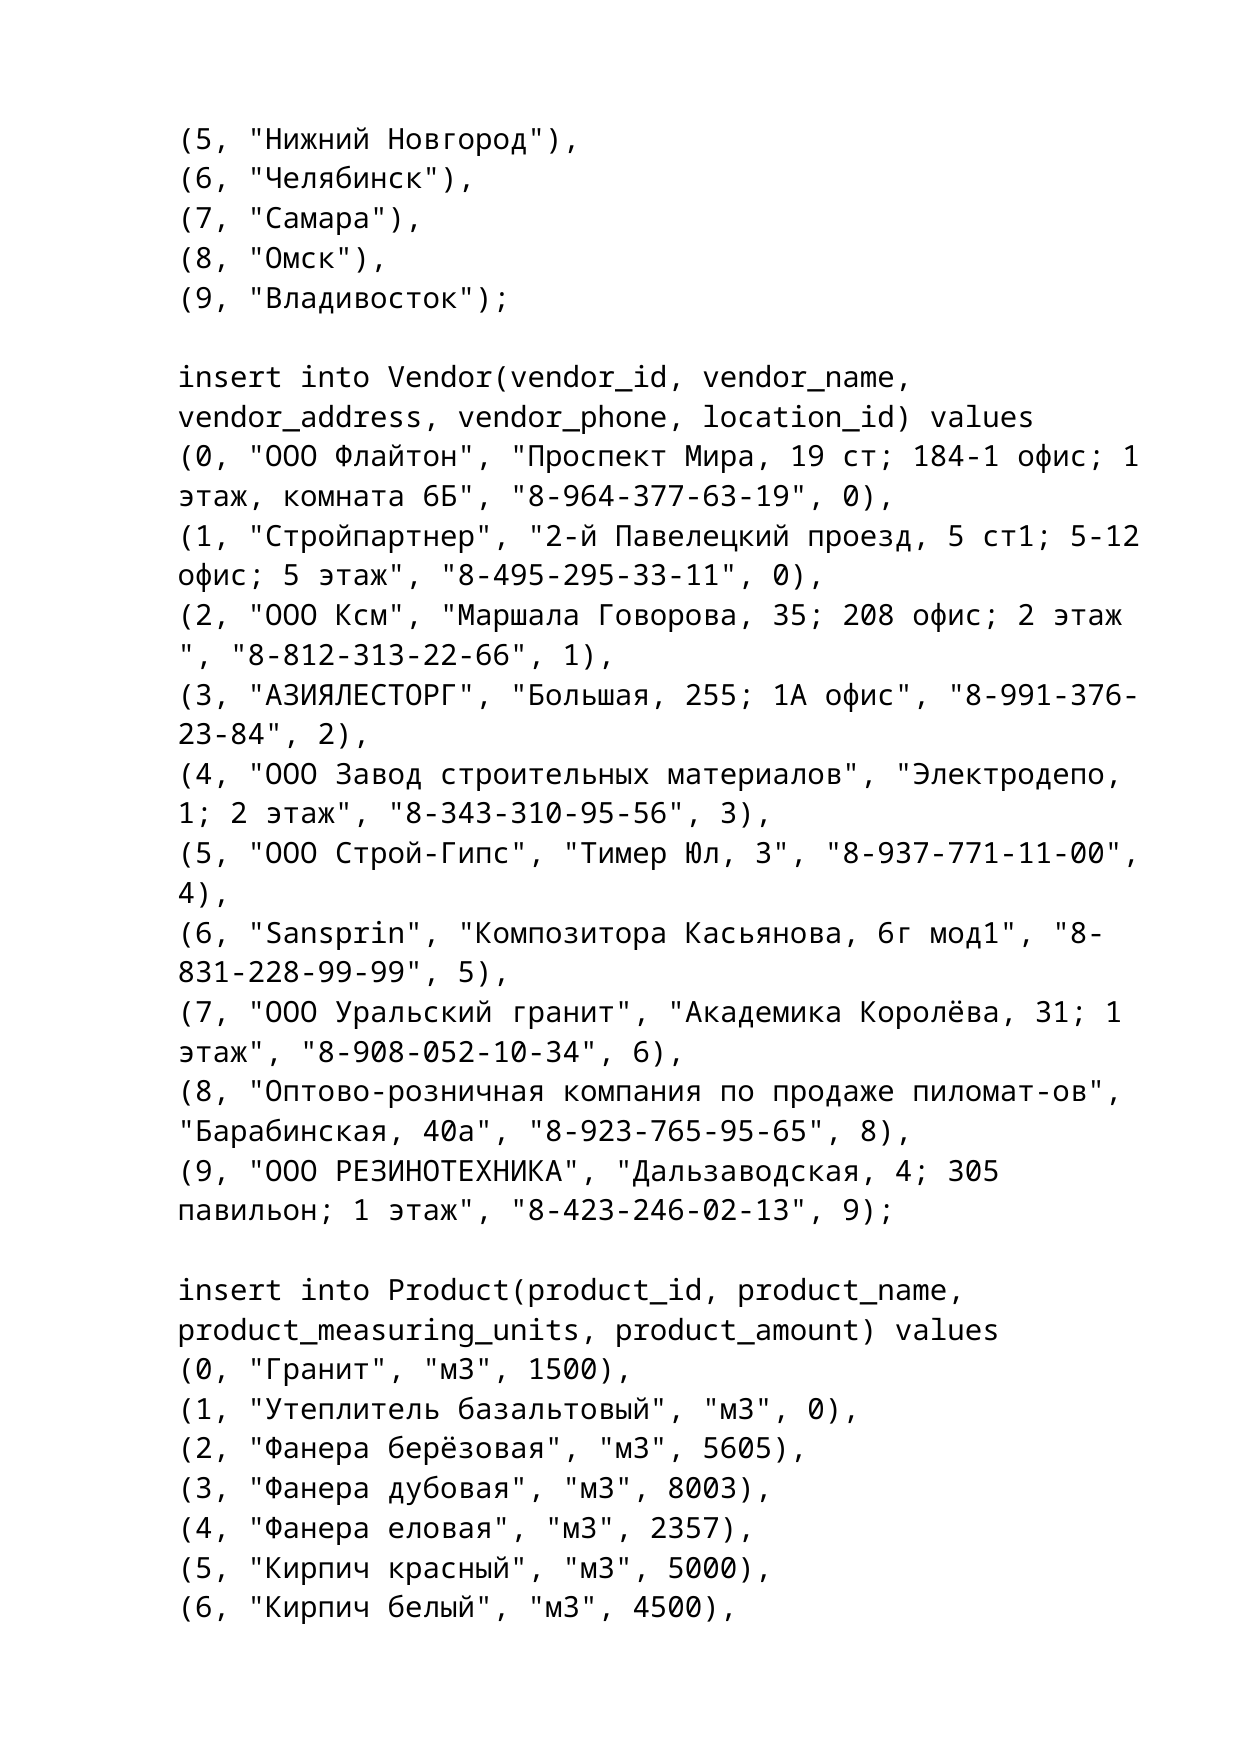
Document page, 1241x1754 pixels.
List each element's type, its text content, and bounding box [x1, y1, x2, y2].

text (7, "Самара"), [177, 197, 1152, 237]
text (9, "Владивосток"); [177, 277, 1152, 317]
text (5, "Нижний Новгород"), [177, 118, 1152, 158]
text (7, "ООО Уральский гранит", "​Академика Королёва, 31; 1 этаж​", "8-908-052-10-34", 6), [177, 991, 1152, 1071]
text (0, "ООО Флайтон", "​Проспект Мира, 19 ст; 184-1 офис; 1 этаж, комната 6Б", "8-964-377-63-19", 0), [177, 436, 1152, 515]
text (4, "ООО Завод строительных материалов", "​Электродепо, 1; 2 этаж​", "8-343-310-95-56", 3), [177, 753, 1152, 832]
text (2, "ООО Ксм", "​Маршала Говорова, 35; 208 офис; 2 этаж​", "8-812-313-22-66", 1), [177, 594, 1152, 674]
text (1, "Стройпартнер", "2-й Павелецкий проезд, 5 ст1; 5-12 офис; 5 этаж​", "8-495-295-33-11", 0), [177, 515, 1152, 594]
text (6, "Sansprin", "​Композитора Касьянова, 6г мод1", "8-831-228-99-99", 5), [177, 912, 1152, 991]
text (3, "АЗИЯЛЕСТОРГ", "​Большая, 255; 1А офис​", "8-991-376-23-84", 2), [177, 674, 1152, 753]
text (3, "Фанера дубовая", "м3", 8003), [177, 1467, 1152, 1507]
text (5, "ООО Строй-Гипс", "​Тимер Юл, 3", "8-937-771-11-00", 4), [177, 832, 1152, 912]
text (0, "Гранит", "м3", 1500), [177, 1348, 1152, 1388]
text (4, "Фанера еловая", "м3", 2357), [177, 1507, 1152, 1547]
text (9, "ООО РЕЗИНОТЕХНИКА", "​Дальзаводская, 4; 305 павильон; 1 этаж​", "8-423-246-02-13", 9); [177, 1150, 1152, 1229]
text (6, "Кирпич белый", "м3", 4500), [177, 1587, 1152, 1626]
text (5, "Кирпич красный", "м3", 5000), [177, 1547, 1152, 1587]
text insert into Product(product_id, product_name, product_measuring_units, product_amount) values [177, 1269, 1152, 1348]
text insert into Vendor(vendor_id, vendor_name, vendor_address, vendor_phone, location_id) values [177, 356, 1152, 436]
text (6, "Челябинск"), [177, 158, 1152, 197]
text (8, "Омск"), [177, 237, 1152, 277]
text (2, "Фанера берёзовая", "м3", 5605), [177, 1428, 1152, 1467]
text (8, "Оптово-розничная компания по продаже пиломат-ов", "​Барабинская, 40а", "8-923-765-95-65", 8), [177, 1071, 1152, 1150]
text (1, "Утеплитель базальтовый", "м3", 0), [177, 1388, 1152, 1428]
